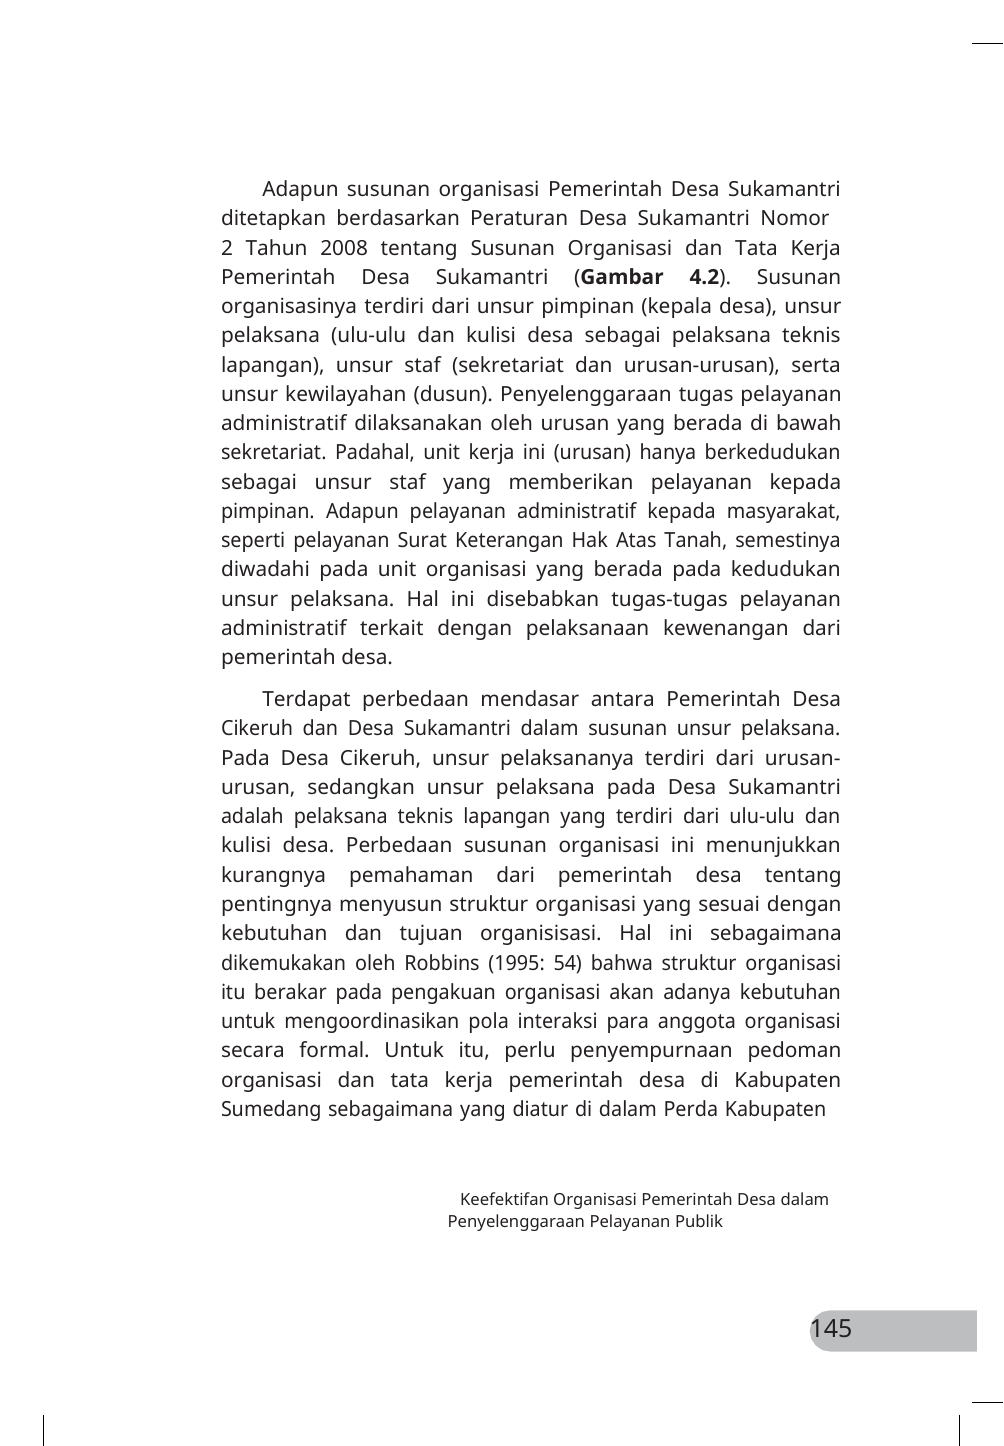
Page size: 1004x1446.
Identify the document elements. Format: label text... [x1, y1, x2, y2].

text Adapun susunan organisasi Pemerintah Desa Sukamantri ditetapkan berdasarkan Peraturan Desa Sukamantri Nomor [221, 174, 842, 232]
text Terdapat perbedaan mendasar antara Pemerintah Desa Cikeruh dan Desa Sukamantri dalam susunan unsur pelaksana. Pada Desa Cikeruh, unsur pelaksananya terdiri dari urusan- urusan, sedangkan unsur pelaksana pada Desa Sukamantri adalah pelaksana teknis lapangan yang terdiri dari ulu-ulu dan kulisi desa. Perbedaan susunan organisasi ini menunjukkan kurangnya pemahaman dari pemerintah desa tentang pentingnya menyusun struktur organisasi yang sesuai dengan kebutuhan dan tujuan organisisasi. Hal ini sebagaimana dikemukakan oleh Robbins (1995: 54) bahwa struktur organisasi itu berakar pada pengakuan organisasi akan adanya kebutuhan untuk mengoordinasikan pola interaksi para anggota organisasi secara formal. Untuk itu, perlu penyempurnaan pedoman organisasi dan tata kerja pemerintah desa di Kabupaten Sumedang sebagaimana yang diatur di dalam Perda Kabupaten [221, 684, 842, 1122]
text Keefektifan Organisasi Pemerintah Desa dalam Penyelenggaraan Pelayanan Publik [447, 1188, 842, 1232]
text 2 Tahun 2008 tentang Susunan Organisasi dan Tata Kerja Pemerintah Desa Sukamantri (Gambar 4.2). Susunan organisasinya terdiri dari unsur pimpinan (kepala desa), unsur pelaksana (ulu-ulu dan kulisi desa sebagai pelaksana teknis lapangan), unsur staf (sekretariat dan urusan-urusan), serta unsur kewilayahan (dusun). Penyelenggaraan tugas pelayanan administratif dilaksanakan oleh urusan yang berada di bawah sekretariat. Padahal, unit kerja ini (urusan) hanya berkedudukan sebagai unsur staf yang memberikan pelayanan kepada pimpinan. Adapun pelayanan administratif kepada masyarakat, seperti pelayanan Surat Keterangan Hak Atas Tanah, semestinya diwadahi pada unit organisasi yang berada pada kedudukan unsur pelaksana. Hal ini disebabkan tugas-tugas pelayanan administratif terkait dengan pelaksanaan kewenangan dari pemerintah desa. [221, 233, 842, 671]
